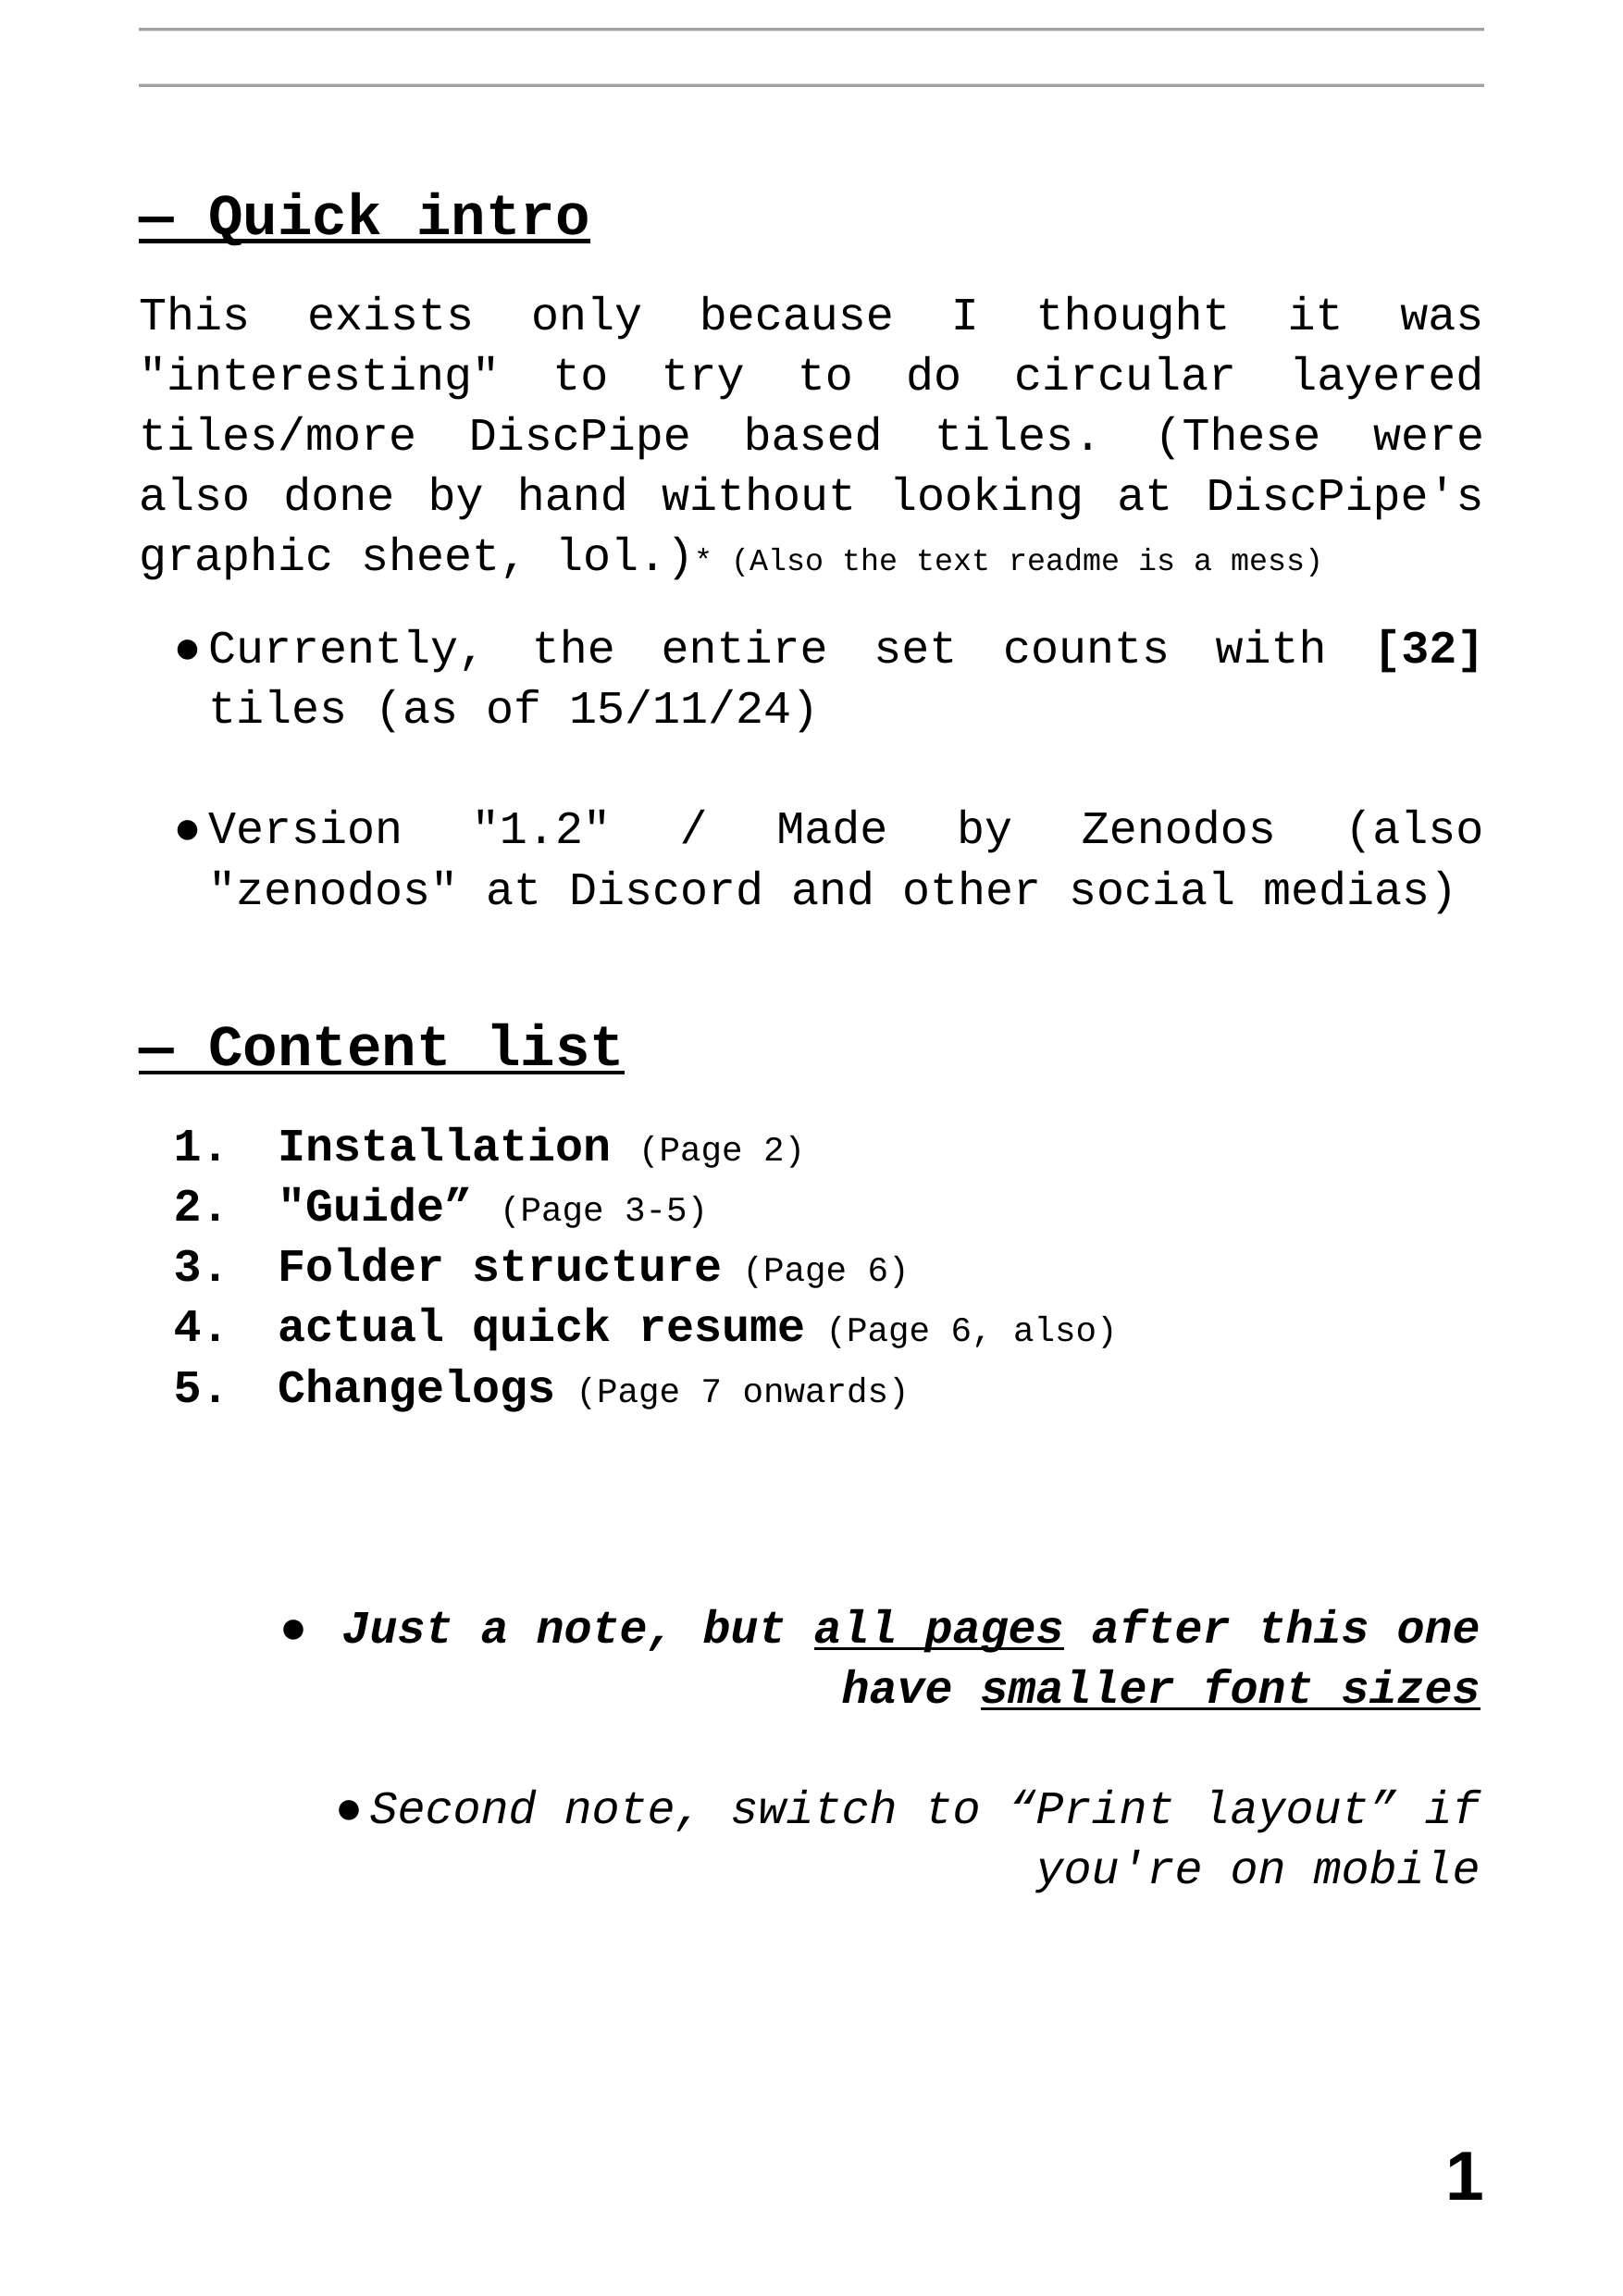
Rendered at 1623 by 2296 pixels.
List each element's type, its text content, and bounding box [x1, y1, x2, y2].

list actual quick resume (Page 6, also) [173, 1303, 1484, 1356]
list Second note, switch to “Print layout” if you're on mobile [173, 1785, 1484, 1898]
list Installation (Page 2) [173, 1123, 1484, 1174]
text This exists only because I thought it was "interesting" to try to do circular layered tiles/more DiscPipe based tiles. (These were also done by hand without looking at DiscPipe's graphic sheet, lol.)* (Also the text readme is a mess) [139, 291, 1484, 585]
list Just a note, but all pages after this one have smaller font sizes [173, 1605, 1484, 1717]
list Folder structure (Page 6) [173, 1243, 1484, 1296]
list "Guide” (Page 3-5) [173, 1183, 1484, 1235]
list Version "1.2" / Made by Zenodos (also "zenodos" at Discord and other social medias) [173, 805, 1484, 918]
list Changelogs (Page 7 onwards) [173, 1363, 1484, 1416]
list Currently, the entire set counts with [32] tiles (as of 15/11/24) [173, 625, 1484, 738]
title — Content list [139, 1017, 1484, 1083]
title — Quick intro [139, 186, 1484, 252]
